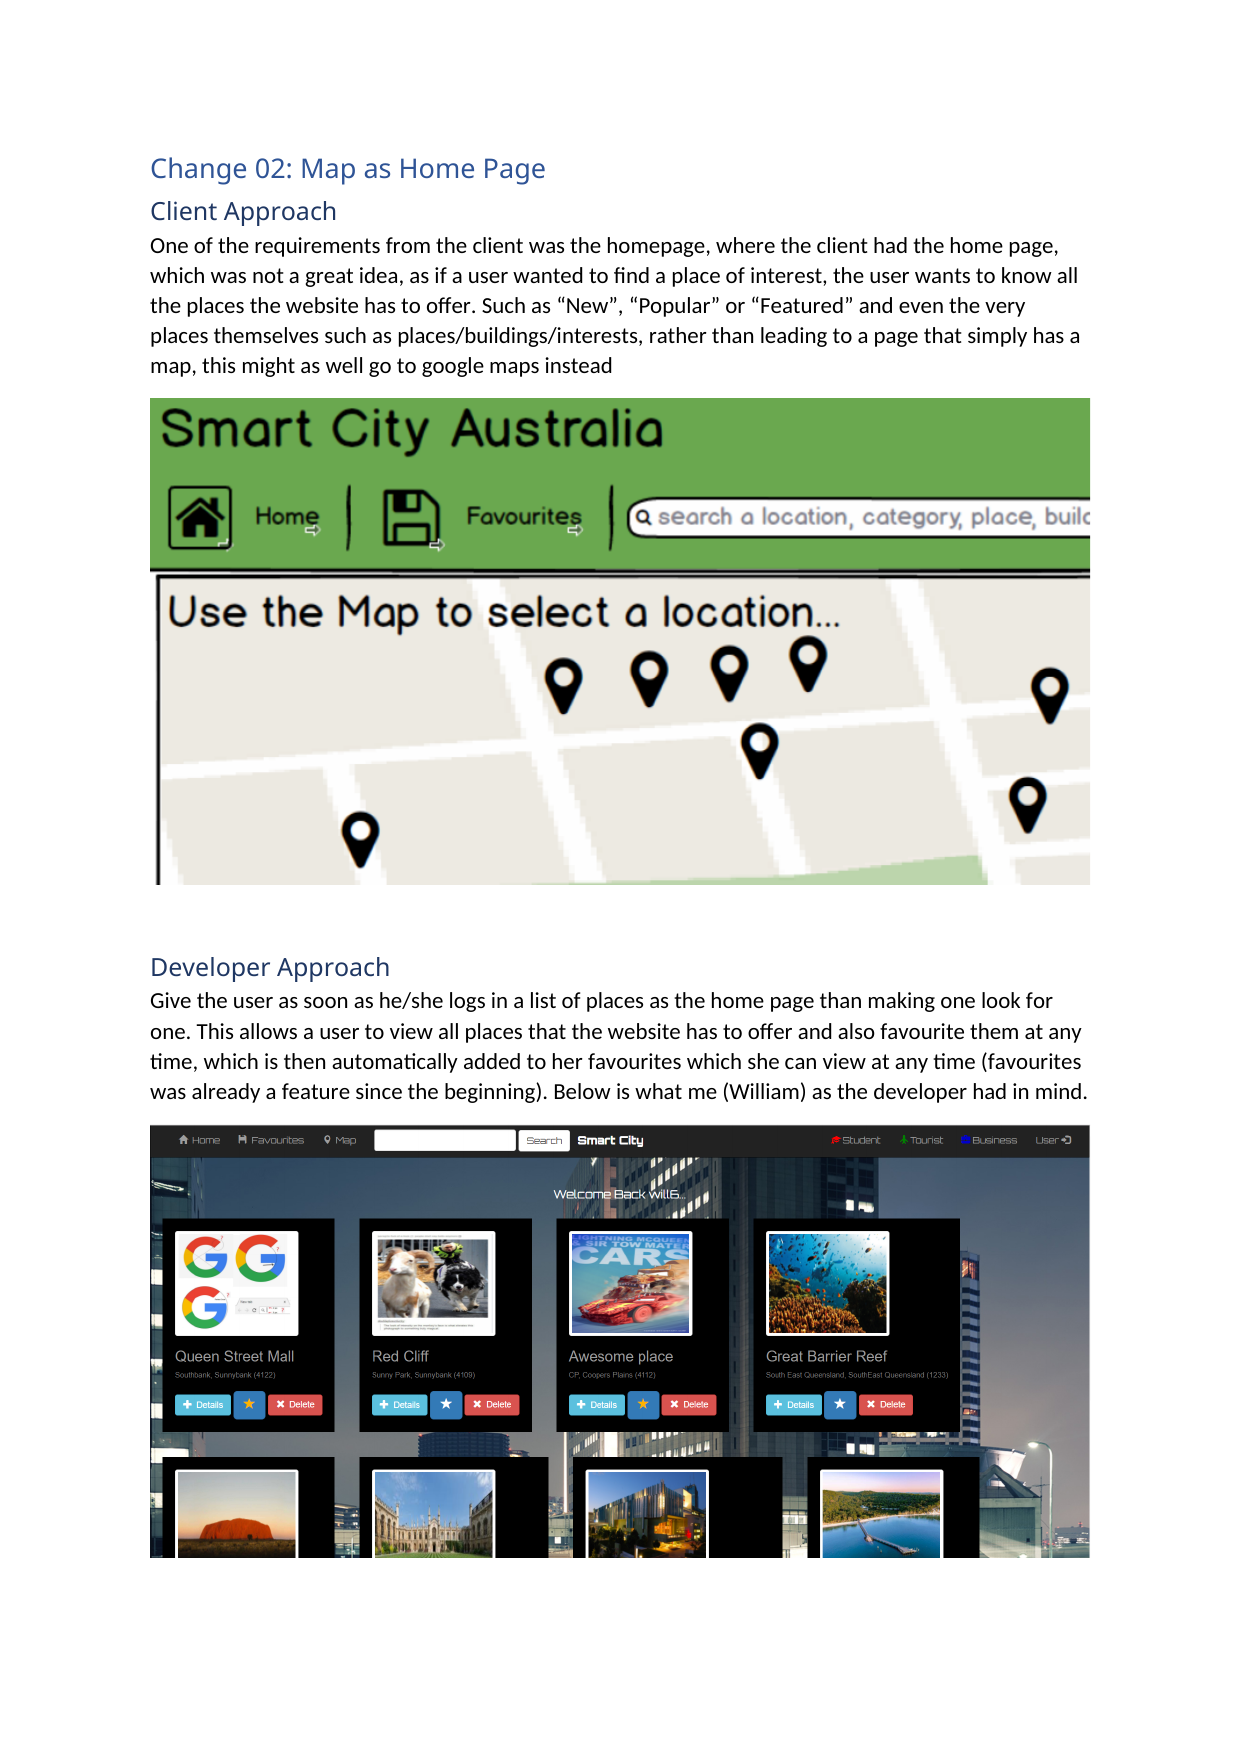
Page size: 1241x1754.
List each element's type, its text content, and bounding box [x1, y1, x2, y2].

subtitle Developer Approach [150, 950, 1090, 984]
text Give the user as soon as he/she logs in a list of places as the home page than making one look for one. This allows a user to view all places that the website has to offer and also favourite them at any time, which is then automatically added to her favourites which she can view at any time (favourites was already a feature since the beginning). Below is what me (William) as the developer had in mind. [150, 987, 1090, 1105]
subtitle Change 02: Map as Home Page [150, 150, 1090, 187]
picture [150, 1124, 1091, 1558]
text One of the requirements from the client was the homepage, where the client had the home page, which was not a great idea, as if a user wanted to find a place of interest, the user wants to know all the places the website has to offer. Such as “New”, “Popular” or “Featured” and even the very places themselves such as places/buildings/interests, rather than leading to a page that simply has a map, this might as well go to google maps instead [150, 231, 1090, 379]
picture [150, 398, 1091, 885]
subtitle Client Approach [150, 194, 1090, 228]
